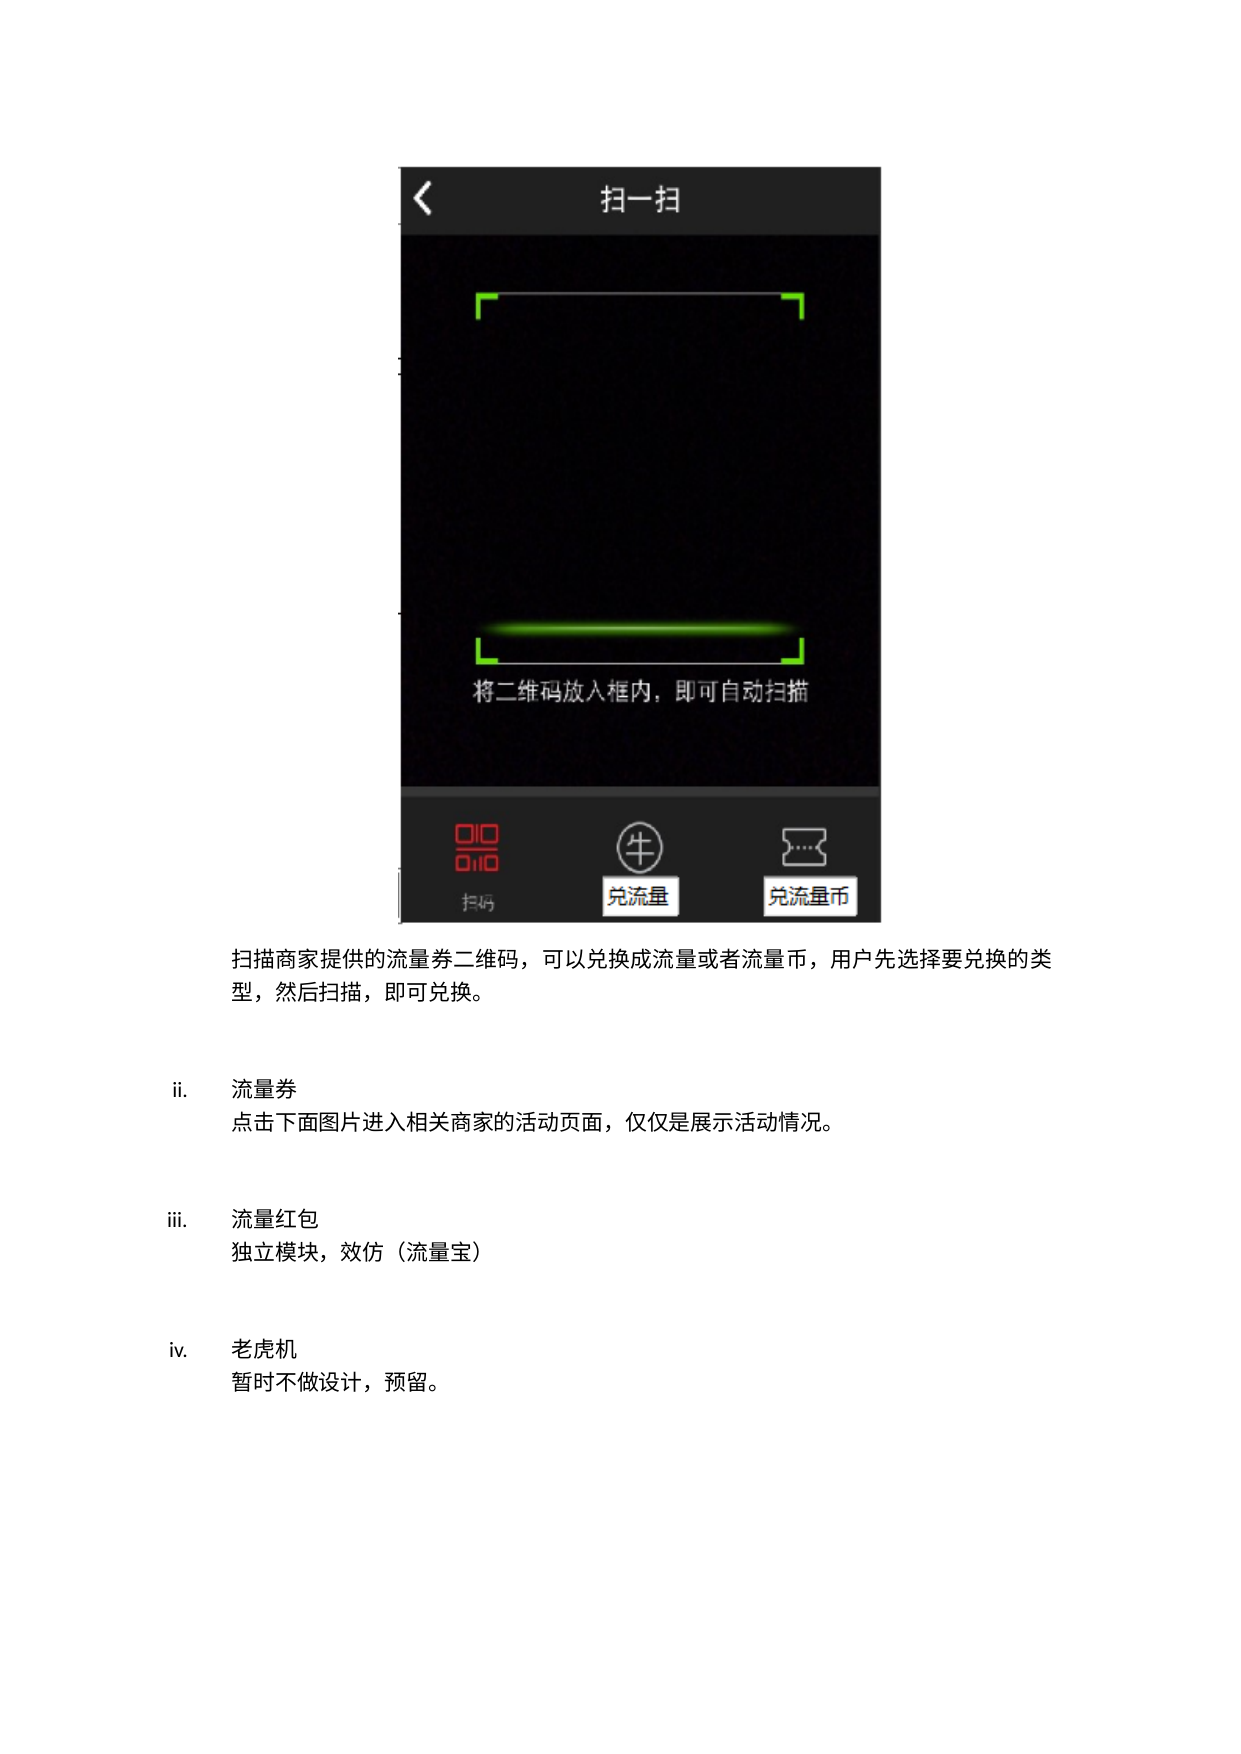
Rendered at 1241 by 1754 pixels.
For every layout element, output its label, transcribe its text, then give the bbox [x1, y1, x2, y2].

picture [398, 161, 886, 926]
text 扫描商家提供的流量券二维码，可以兑换成流量或者流量币，用户先选择要兑换的类型，然后扫描，即可兑换。 [231, 942, 1053, 1007]
list 独立模块，效仿（流量宝） [187, 1234, 1053, 1267]
list 流量券 [187, 1072, 1053, 1104]
list 点击下面图片进入相关商家的活动页面，仅仅是展示活动情况。 [187, 1104, 1053, 1137]
text 暂时不做设计，预留。 [231, 1364, 1053, 1397]
list 流量红包 [187, 1202, 1053, 1234]
list 老虎机 [187, 1332, 1053, 1364]
